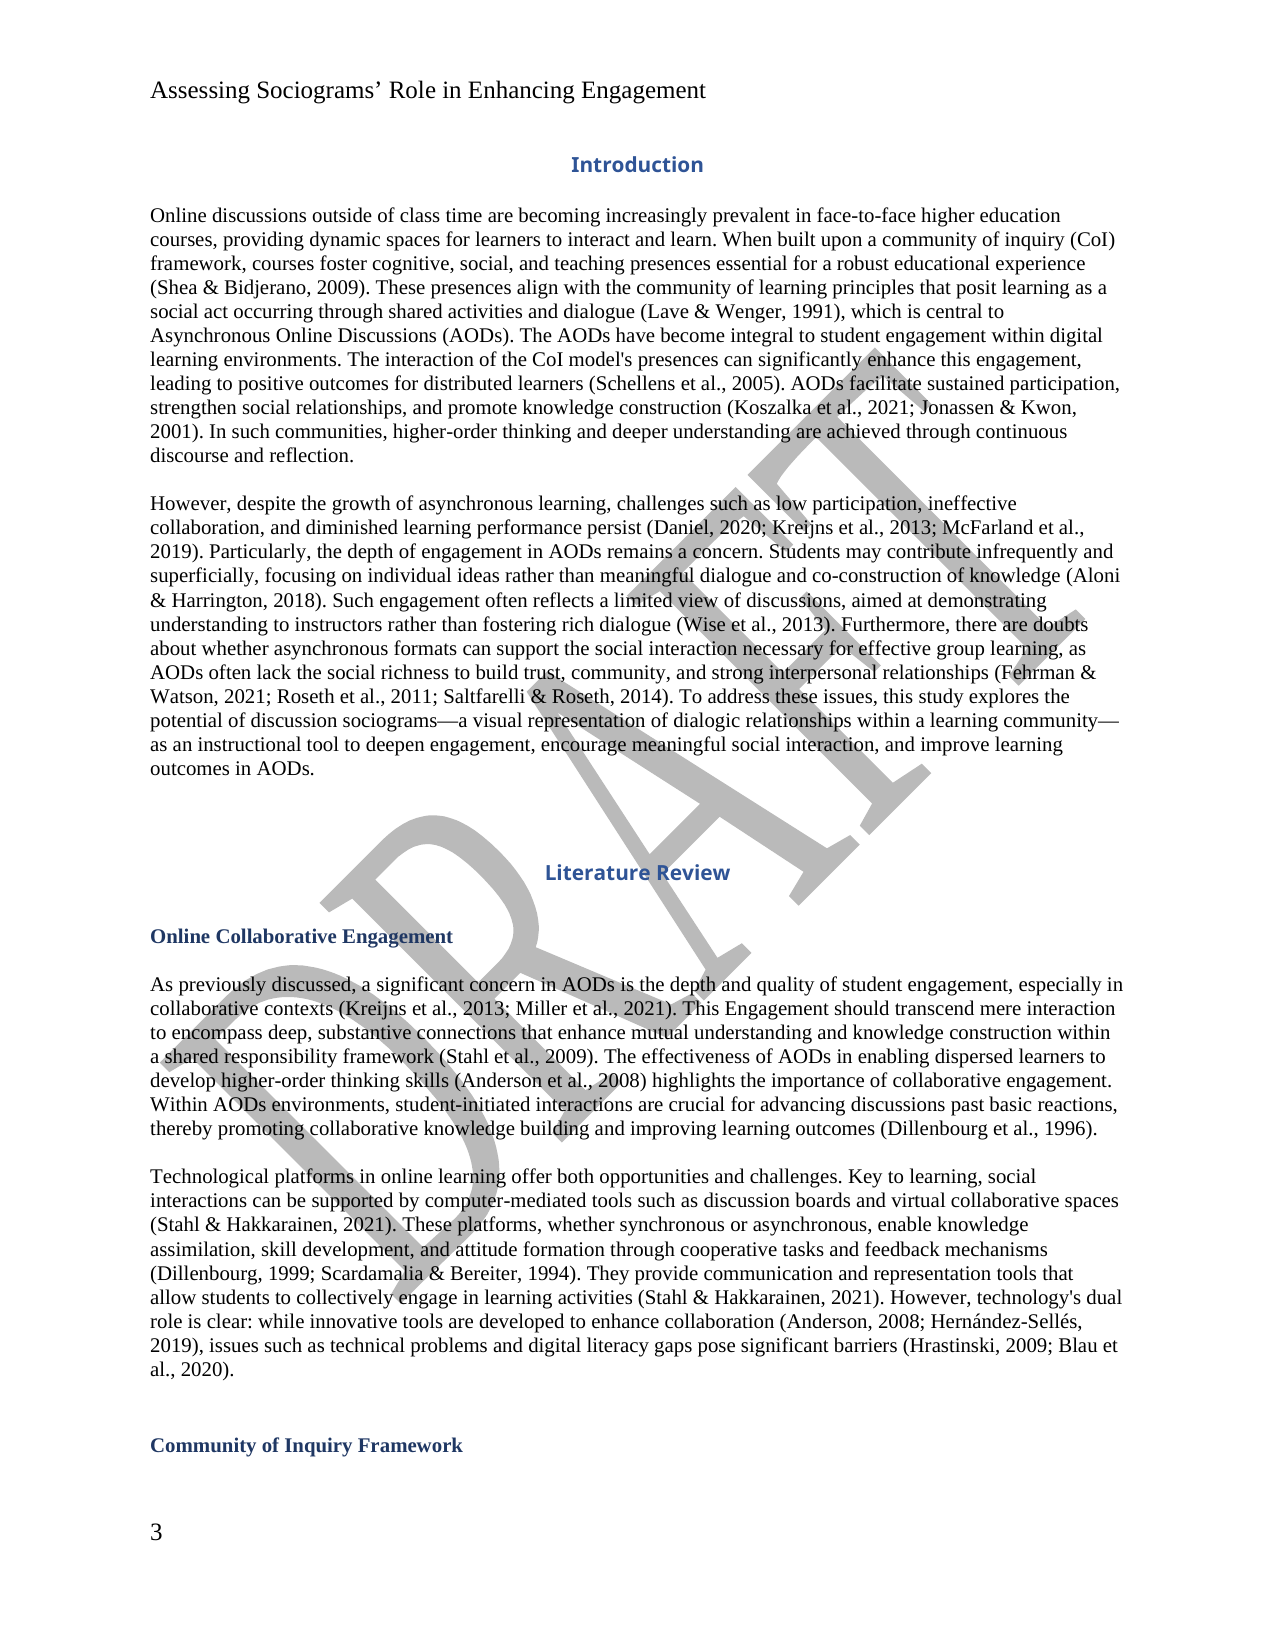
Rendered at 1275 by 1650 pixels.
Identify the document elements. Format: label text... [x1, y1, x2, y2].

subtitle Introduction [150, 150, 1125, 178]
list Technological platforms in online learning offer both opportunities and challenges. Key to learning, social interactions can be supported by computer-mediated tools such as discussion boards and virtual collaborative spaces (Stahl & Hakkarainen, 2021). These platforms, whether synchronous or asynchronous, enable knowledge assimilation, skill development, and attitude formation through cooperative tasks and feedback mechanisms (Dillenbourg, 1999; Scardamalia & Bereiter, 1994). They provide communication and representation tools that allow students to collectively engage in learning activities (Stahl & Hakkarainen, 2021). However, technology's dual role is clear: while innovative tools are developed to enhance collaboration (Anderson, 2008; Hernández-Sellés, 2019), issues such as technical problems and digital literacy gaps pose significant barriers (Hrastinski, 2009; Blau et al., 2020). [150, 1164, 1125, 1381]
text However, despite the growth of asynchronous learning, challenges such as low participation, ineffective collaboration, and diminished learning performance persist (Daniel, 2020; Kreijns et al., 2013; McFarland et al., 2019). Particularly, the depth of engagement in AODs remains a concern. Students may contribute infrequently and superficially, focusing on individual ideas rather than meaningful dialogue and co-construction of knowledge (Aloni & Harrington, 2018). Such engagement often reflects a limited view of discussions, aimed at demonstrating understanding to instructors rather than fostering rich dialogue (Wise et al., 2013). Furthermore, there are doubts about whether asynchronous formats can support the social interaction necessary for effective group learning, as AODs often lack the social richness to build trust, community, and strong interpersonal relationships (Fehrman & Watson, 2021; Roseth et al., 2011; Saltfarelli & Roseth, 2014). To address these issues, this study explores the potential of discussion sociograms—a visual representation of dialogic relationships within a learning community—as an instructional tool to deepen engagement, encourage meaningful social interaction, and improve learning outcomes in AODs. [150, 491, 1125, 780]
list As previously discussed, a significant concern in AODs is the depth and quality of student engagement, especially in collaborative contexts (Kreijns et al., 2013; Miller et al., 2021). This Engagement should transcend mere interaction to encompass deep, substantive connections that enhance mutual understanding and knowledge construction within a shared responsibility framework (Stahl et al., 2009). The effectiveness of AODs in enabling dispersed learners to develop higher-order thinking skills (Anderson et al., 2008) highlights the importance of collaborative engagement. Within AODs environments, student-initiated interactions are crucial for advancing discussions past basic reactions, thereby promoting collaborative knowledge building and improving learning outcomes (Dillenbourg et al., 1996). [150, 972, 1125, 1140]
text Online discussions outside of class time are becoming increasingly prevalent in face-to-face higher education courses, providing dynamic spaces for learners to interact and learn. When built upon a community of inquiry (CoI) framework, courses foster cognitive, social, and teaching presences essential for a robust educational experience (Shea & Bidjerano, 2009). These presences align with the community of learning principles that posit learning as a social act occurring through shared activities and dialogue (Lave & Wenger, 1991), which is central to Asynchronous Online Discussions (AODs). The AODs have become integral to student engagement within digital learning environments. The interaction of the CoI model's presences can significantly enhance this engagement, leading to positive outcomes for distributed learners (Schellens et al., 2005). AODs facilitate sustained participation, strengthen social relationships, and promote knowledge construction (Koszalka et al., 2021; Jonassen & Kwon, 2001). In such communities, higher-order thinking and deeper understanding are achieved through continuous discourse and reflection. [150, 202, 1125, 467]
subtitle Online Collaborative Engagement [150, 924, 1125, 948]
subtitle Community of Inquiry Framework [150, 1433, 1125, 1457]
subtitle Literature Review [150, 858, 1125, 887]
